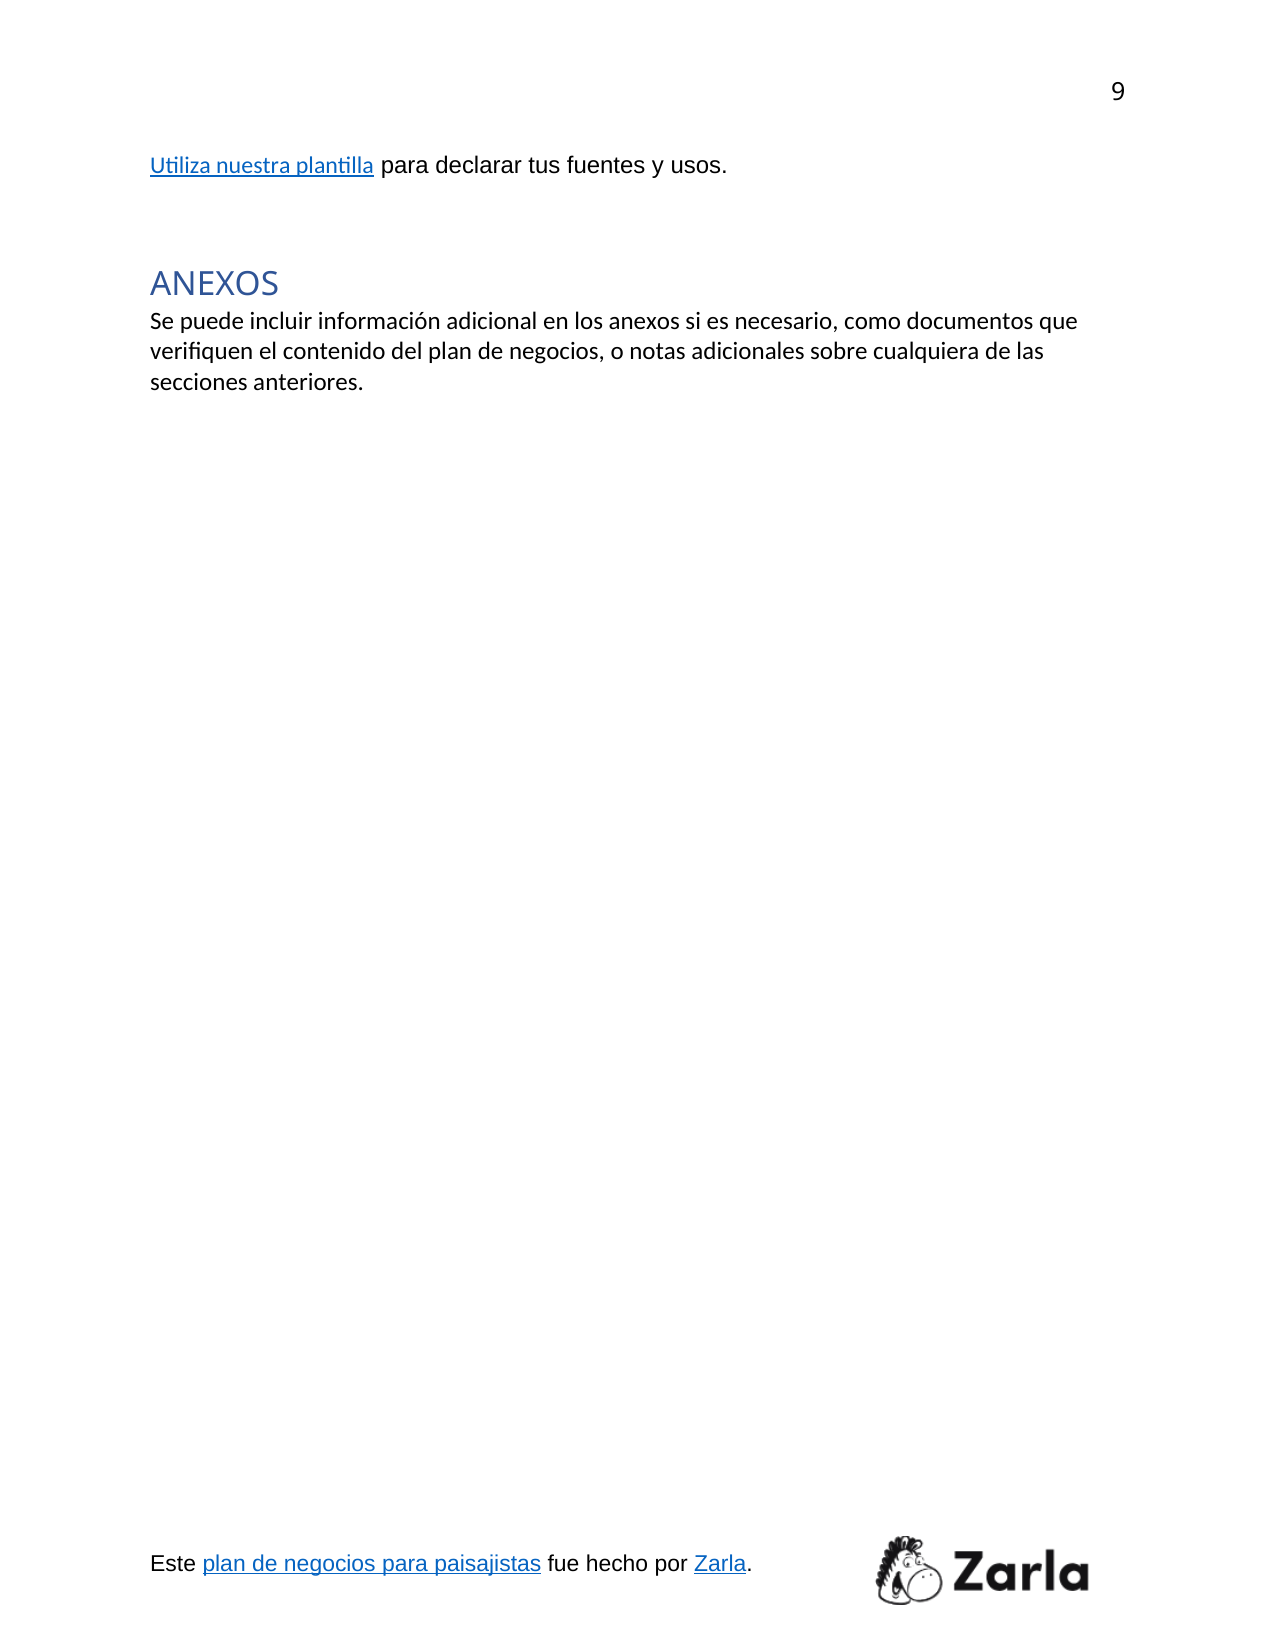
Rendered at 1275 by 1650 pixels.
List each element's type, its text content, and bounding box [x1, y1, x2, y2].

subtitle ANEXOS [150, 259, 1125, 305]
text Utiliza nuestra plantilla para declarar tus fuentes y usos. [150, 150, 1125, 179]
picture [867, 1536, 1097, 1605]
text Se puede incluir información adicional en los anexos si es necesario, como documentos que verifiquen el contenido del plan de negocios, o notas adicionales sobre cualquiera de las secciones anteriores. [150, 305, 1125, 396]
